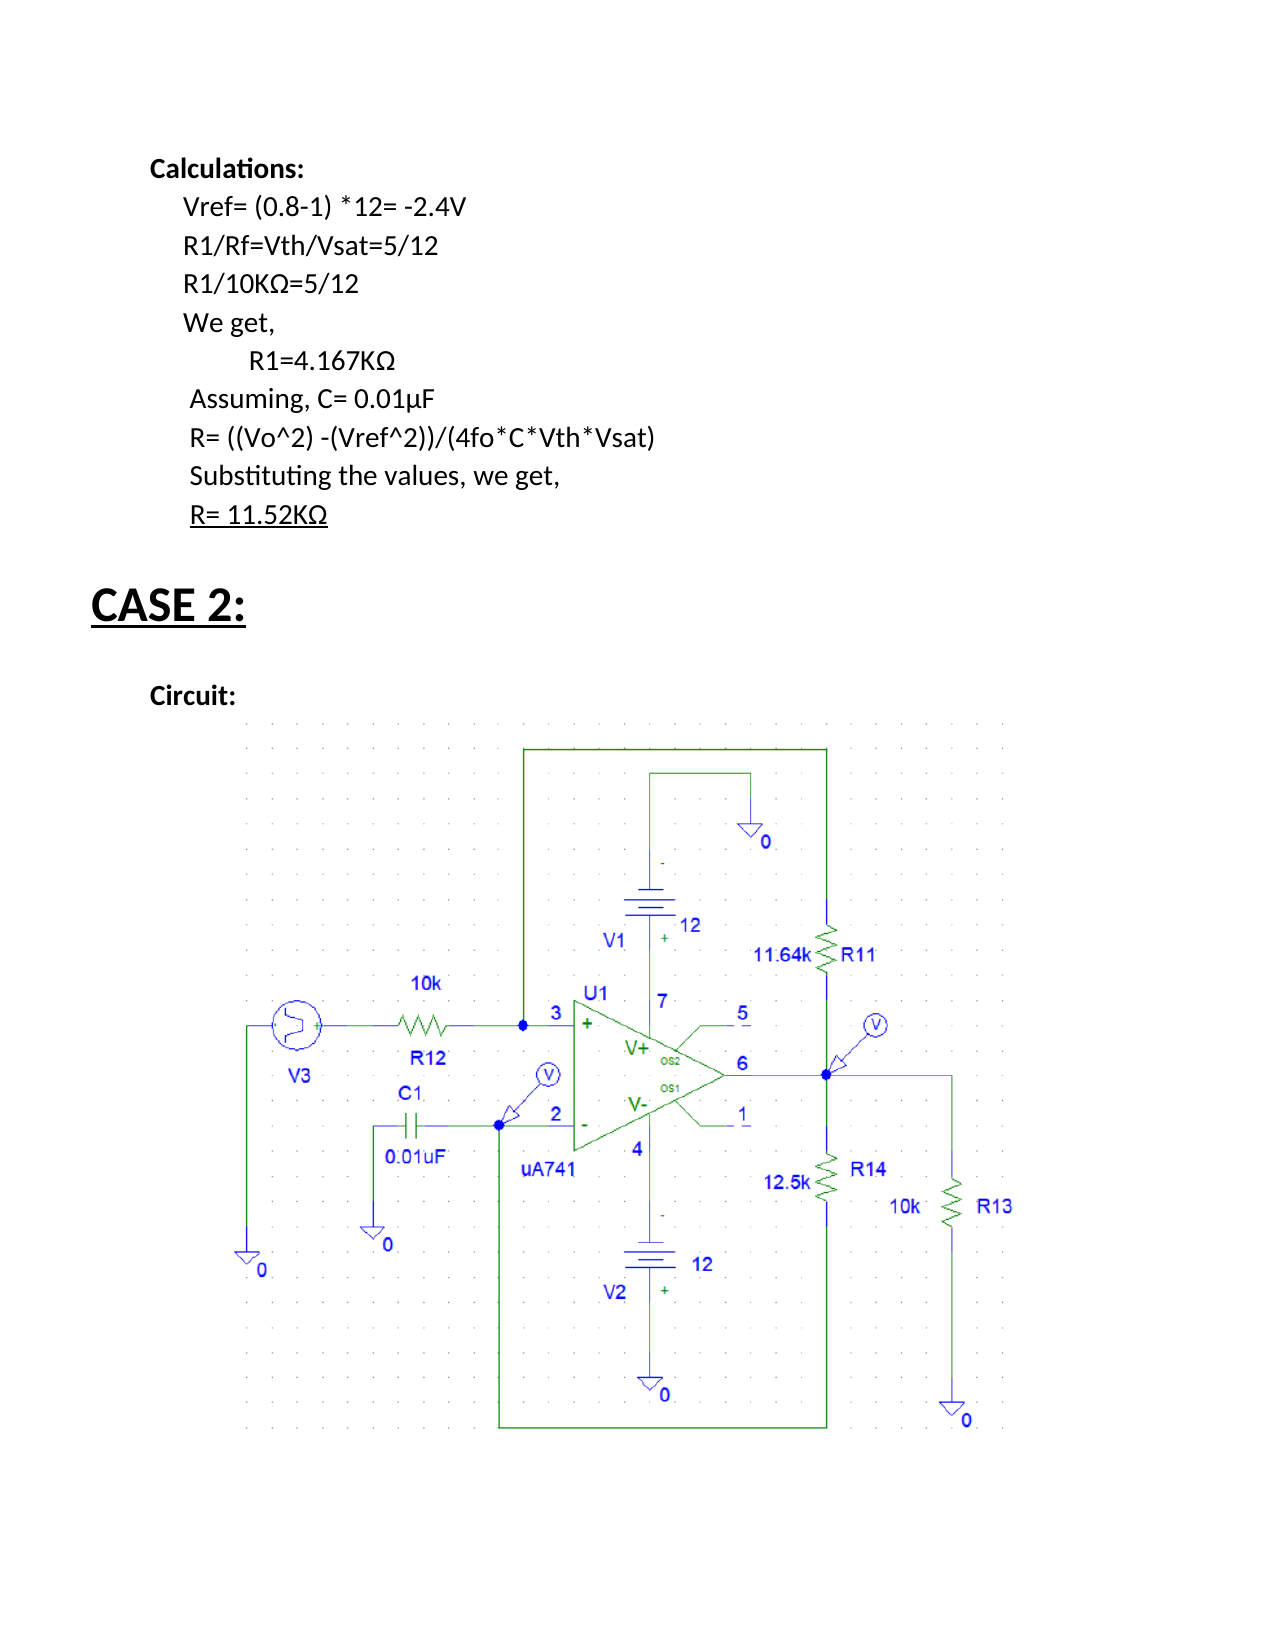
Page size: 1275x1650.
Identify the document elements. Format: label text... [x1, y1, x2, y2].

list Assuming, C= 0.01µF [150, 381, 1125, 416]
list Substituting the values, we get, [150, 457, 1125, 493]
list R1/Rf=Vth/Vsat=5/12 [150, 227, 1125, 262]
list Circuit: [150, 677, 1125, 713]
list R= 11.52KΩ [150, 496, 1125, 532]
picture [223, 715, 1018, 1437]
list R= ((Vo^2) -(Vref^2))/(4fo*C*Vth*Vsat) [150, 419, 1125, 455]
list Vref= (0.8-1) *12= -2.4V [150, 188, 1125, 224]
list R1=4.167KΩ [150, 342, 1125, 378]
list R1/10KΩ=5/12 [150, 265, 1125, 301]
list Calculations: [150, 150, 1125, 186]
list We get, [150, 304, 1125, 339]
list CASE 2: [91, 573, 1125, 634]
